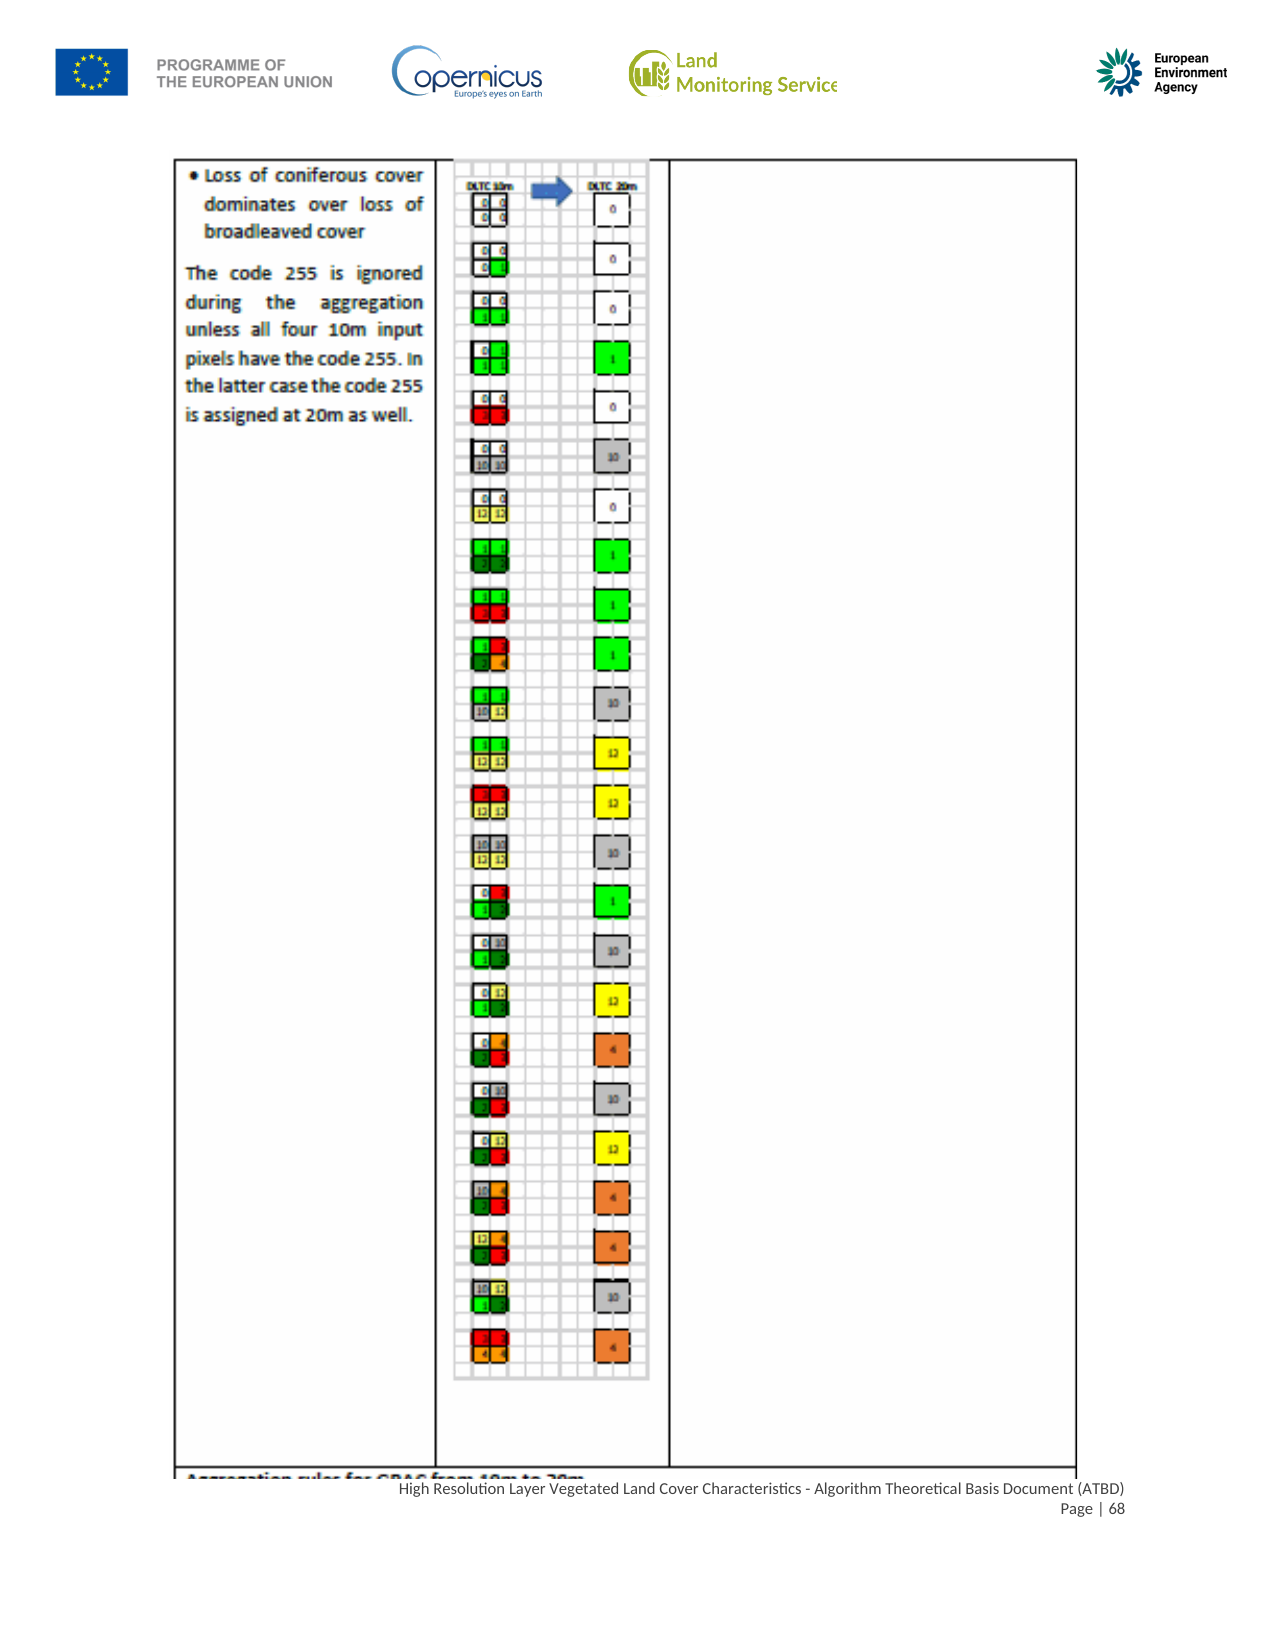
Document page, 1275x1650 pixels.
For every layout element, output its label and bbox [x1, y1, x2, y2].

picture [168, 150, 1078, 1479]
picture [371, 15, 560, 130]
picture [1094, 46, 1228, 97]
picture [29, 21, 351, 124]
picture [628, 50, 837, 97]
